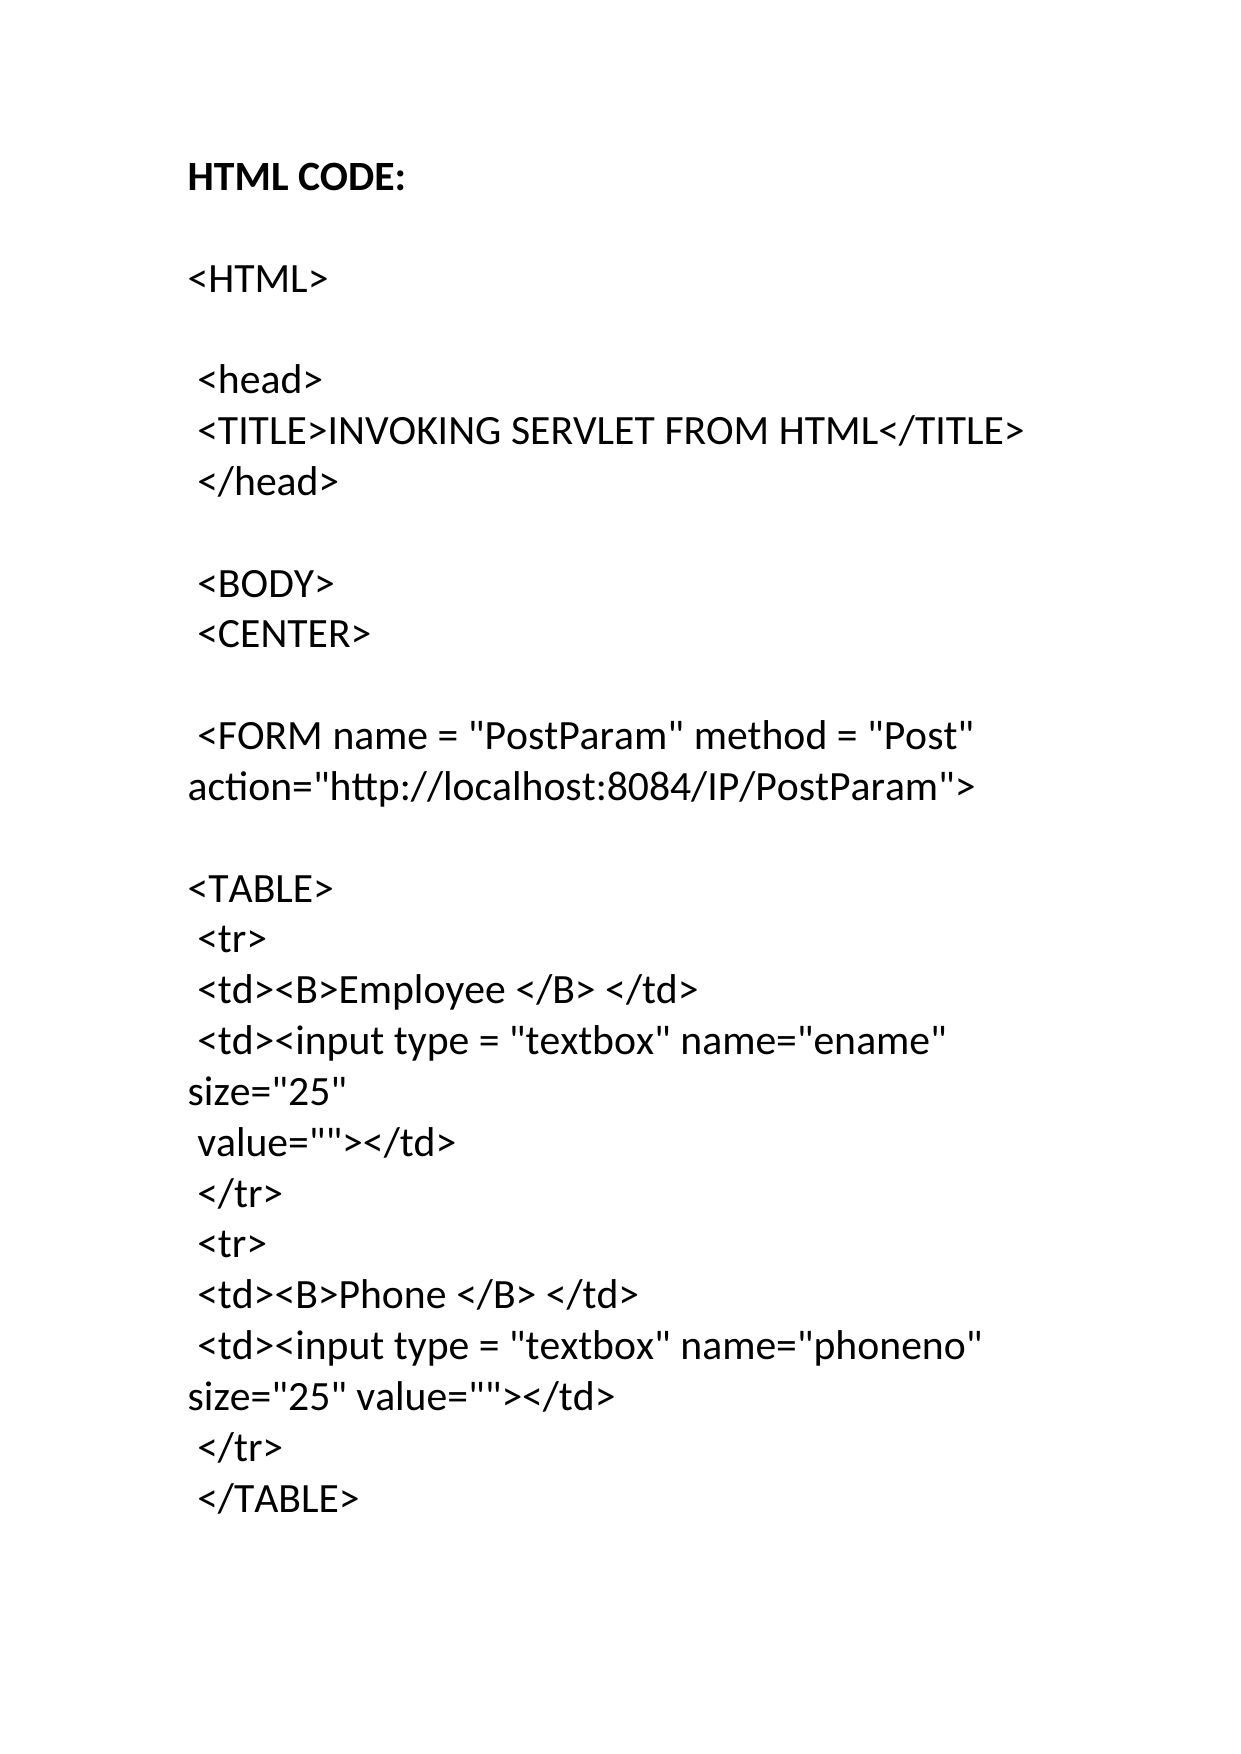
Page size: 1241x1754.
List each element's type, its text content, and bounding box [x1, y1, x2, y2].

text </tr> [187, 1421, 1090, 1472]
text <td><B>Employee </B> </td> [187, 963, 1090, 1014]
text <FORM name = "PostParam" method = "Post" action="http://localhost:8084/IP/PostParam"> [187, 709, 1090, 811]
text <TABLE> [187, 862, 1090, 912]
text <tr> [187, 1217, 1090, 1268]
text <CENTER> [187, 607, 1090, 658]
text <td><input type = "textbox" name="phoneno" size="25" value=""></td> [187, 1319, 1090, 1421]
text </TABLE> [187, 1472, 1090, 1522]
text <TITLE>INVOKING SERVLET FROM HTML</TITLE> [187, 404, 1090, 455]
text <td><input type = "textbox" name="ename" size="25" [187, 1014, 1090, 1116]
text HTML CODE: [187, 150, 1090, 201]
text <td><B>Phone </B> </td> [187, 1268, 1090, 1319]
text <BODY> [187, 557, 1090, 607]
text <tr> [187, 912, 1090, 963]
text value=""></td> [187, 1116, 1090, 1167]
text <head> [187, 353, 1090, 404]
text <HTML> [187, 252, 1090, 302]
text </tr> [187, 1167, 1090, 1217]
text </head> [187, 455, 1090, 506]
